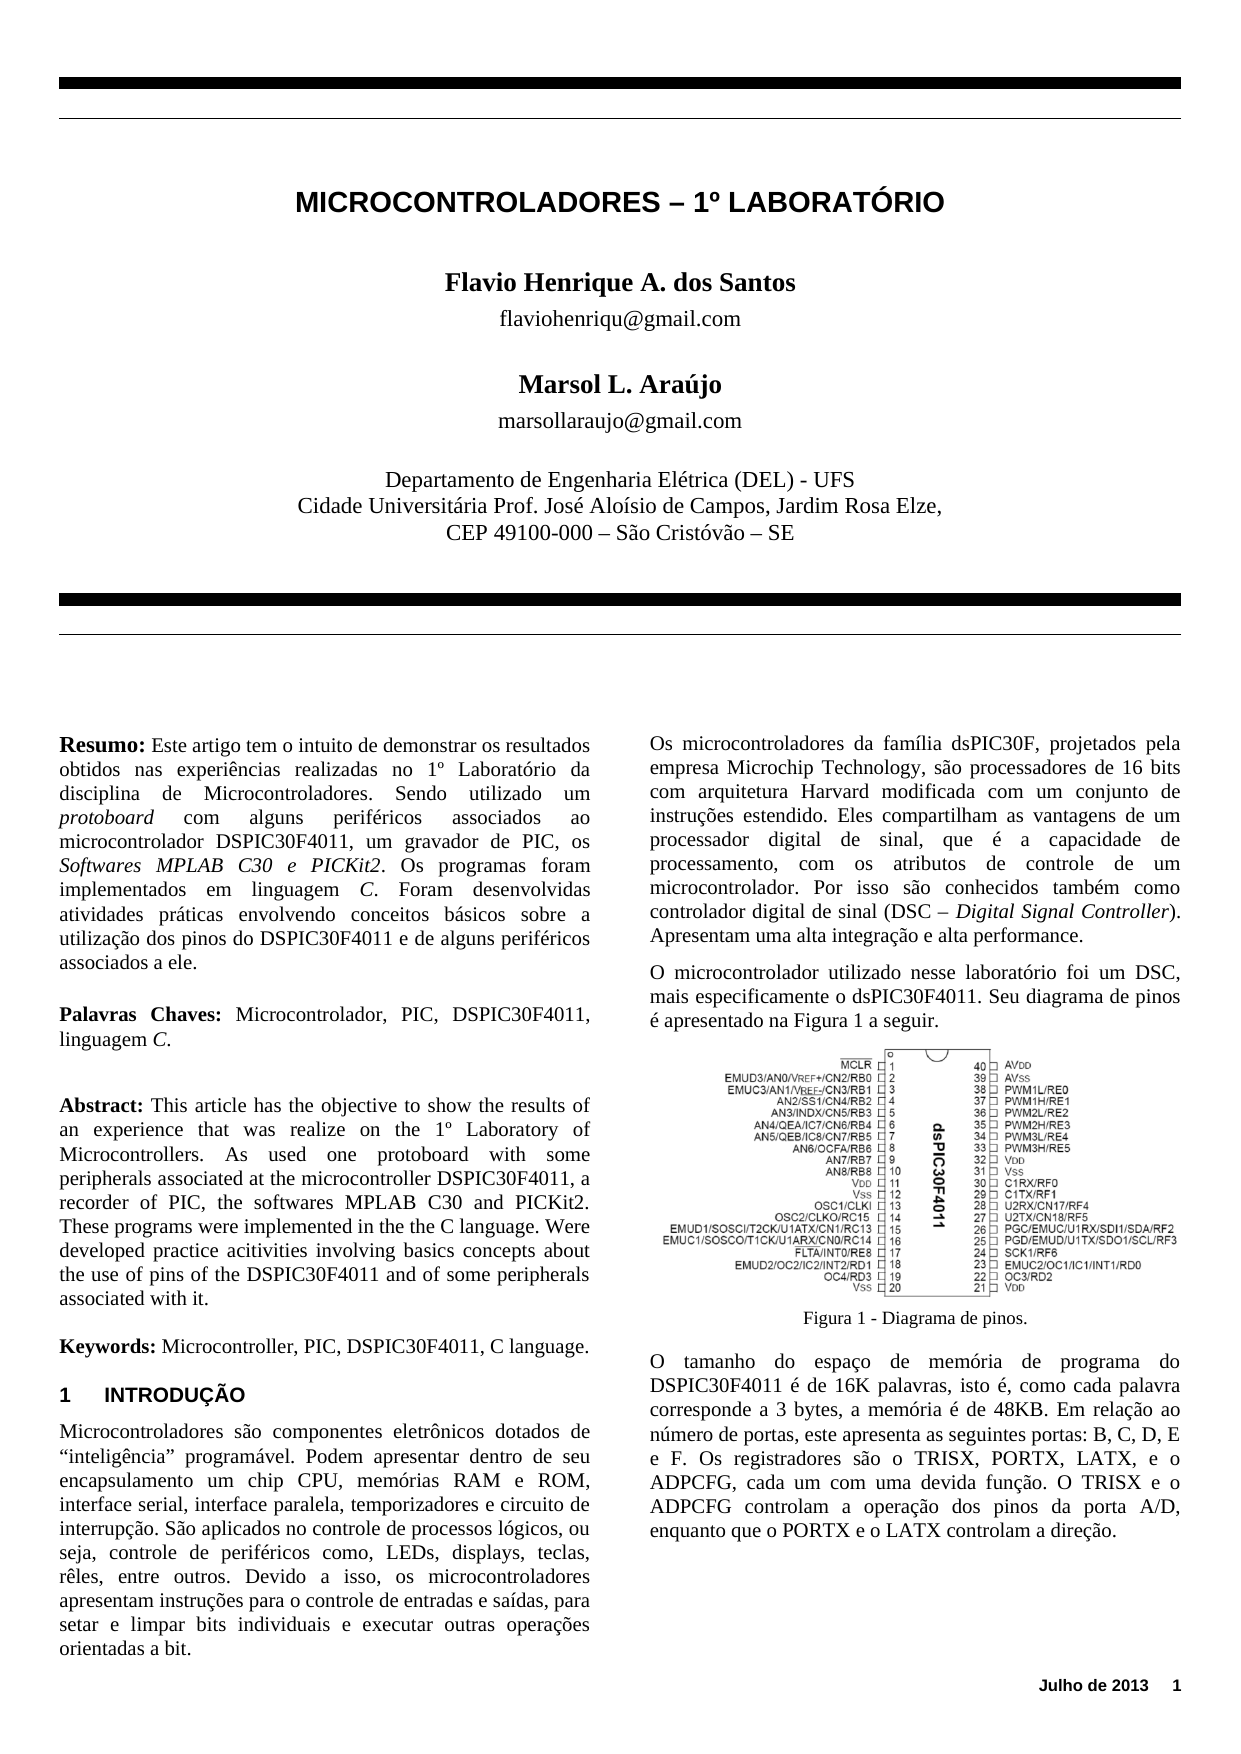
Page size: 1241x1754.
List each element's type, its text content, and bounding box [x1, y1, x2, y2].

text CEP 49100-000 – São Cristóvão – SE [59, 519, 1181, 545]
text flaviohenriqu@gmail.com [59, 305, 1181, 331]
text Microcontroladores são componentes eletrônicos dotados de “inteligência” programável. Podem apresentar dentro de seu encapsulamento um chip CPU, memórias RAM e ROM, interface serial, interface paralela, temporizadores e circuito de interrupção. São aplicados no controle de processos lógicos, ou seja, controle de periféricos como, LEDs, displays, teclas, rêles, entre outros. Devido a isso, os microcontroladores apresentam instruções para o controle de entradas e saídas, para setar e limpar bits individuais e executar outras operações orientadas a bit. [59, 1419, 591, 1660]
text marsollaraujo@gmail.com [59, 407, 1181, 433]
picture [649, 1044, 1181, 1301]
subtitle Introdução [59, 1383, 591, 1407]
text Marsol L. Araújo [59, 368, 1181, 399]
text miCrocontroladores – 1º Laboratório [89, 185, 1152, 219]
text Resumo: Este artigo tem o intuito de demonstrar os resultados obtidos nas experiências realizadas no 1º Laboratório da disciplina de Microcontroladores. Sendo utilizado um protoboard com alguns periféricos associados ao microcontrolador DSPIC30F4011, um gravador de PIC, os Softwares MPLAB C30 e PICKit2. Os programas foram implementados em linguagem C. Foram desenvolvidas atividades práticas envolvendo conceitos básicos sobre a utilização dos pinos do DSPIC30F4011 e de alguns periféricos associados a ele. [59, 731, 591, 974]
text Cidade Universitária Prof. José Aloísio de Campos, Jardim Rosa Elze, [59, 492, 1181, 519]
text Abstract: This article has the objective to show the results of an experience that was realize on the 1º Laboratory of Microcontrollers. As used one protoboard with some peripherals associated at the microcontroller DSPIC30F4011, a recorder of PIC, the softwares MPLAB C30 and PICKit2. These programs were implemented in the the C language. Were developed practice acitivities involving basics concepts about the use of pins of the DSPIC30F4011 and of some peripherals associated with it. [59, 1093, 591, 1310]
text O microcontrolador utilizado nesse laboratório foi um DSC, mais especificamente o dsPIC30F4011. Seu diagrama de pinos é apresentado na Figura 1 a seguir. [649, 960, 1181, 1032]
text O tamanho do espaço de memória de programa do DSPIC30F4011 é de 16K palavras, isto é, como cada palavra corresponde a 3 bytes, a memória é de 48KB. Em relação ao número de portas, este apresenta as seguintes portas: B, C, D, E e F. Os registradores são o TRISX, PORTX, LATX, e o ADPCFG, cada um com uma devida função. O TRISX e o ADPCFG controlam a operação dos pinos da porta A/D, enquanto que o PORTX e o LATX controlam a direção. [649, 1349, 1181, 1542]
text Flavio Henrique A. dos Santos [59, 266, 1181, 297]
text Palavras Chaves: Microcontrolador, PIC, DSPIC30F4011, linguagem C. [59, 1002, 591, 1051]
text Os microcontroladores da família dsPIC30F, projetados pela empresa Microchip Technology, são processadores de 16 bits com arquitetura Harvard modificada com um conjunto de instruções estendido. Eles compartilham as vantagens de um processador digital de sinal, que é a capacidade de processamento, com os atributos de controle de um microcontrolador. Por isso são conhecidos também como controlador digital de sinal (DSC – Digital Signal Controller). Apresentam uma alta integração e alta performance. [649, 731, 1181, 947]
text Departamento de Engenharia Elétrica (DEL) - UFS [59, 466, 1181, 492]
text Figura 1 - Diagrama de pinos. [649, 1307, 1181, 1328]
text Keywords: Microcontroller, PIC, DSPIC30F4011, C language. [59, 1334, 591, 1358]
